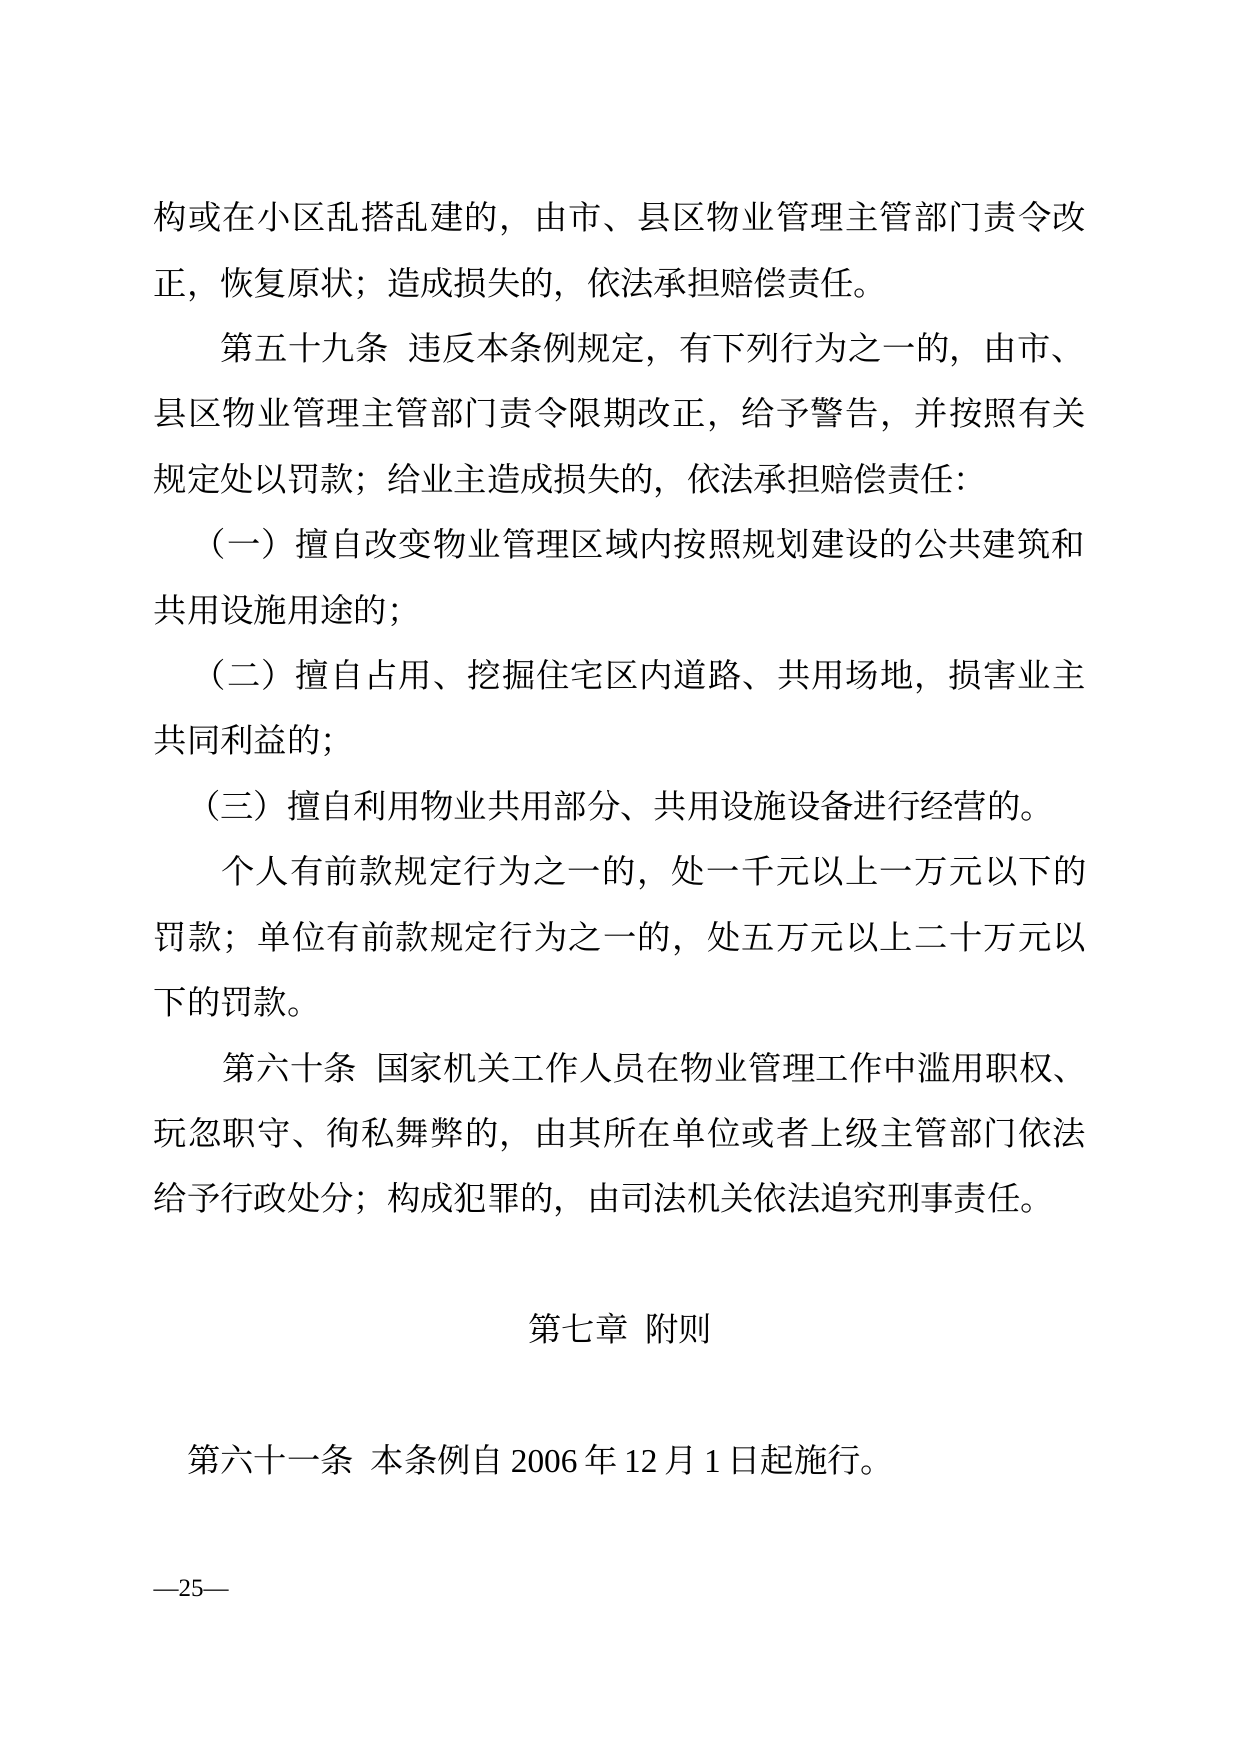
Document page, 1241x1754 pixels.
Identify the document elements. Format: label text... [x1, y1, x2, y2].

text （二）擅自占用、挖掘住宅区内道路、共用场地，损害业主共同利益的； [153, 635, 1087, 766]
text 第六十条 国家机关工作人员在物业管理工作中滥用职权、玩忽职守、徇私舞弊的，由其所在单位或者上级主管部门依法给予行政处分；构成犯罪的，由司法机关依法追究刑事责任。 [153, 1028, 1087, 1224]
text 第七章 附则 [153, 1289, 1087, 1355]
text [153, 177, 1087, 308]
text （一）擅自改变物业管理区域内按照规划建设的公共建筑和共用设施用途的； [153, 504, 1087, 635]
text 第五十九条 违反本条例规定，有下列行为之一的，由市、县区物业管理主管部门责令限期改正，给予警告，并按照有关规定处以罚款；给业主造成损失的，依法承担赔偿责任： [153, 308, 1087, 504]
text 第六十一条 本条例自2006年12月1日起施行。 [153, 1420, 1087, 1486]
text 个人有前款规定行为之一的，处一千元以上一万元以下的罚款；单位有前款规定行为之一的，处五万元以上二十万元以下的罚款。 [153, 831, 1087, 1028]
text （三）擅自利用物业共用部分、共用设施设备进行经营的。 [153, 766, 1087, 831]
